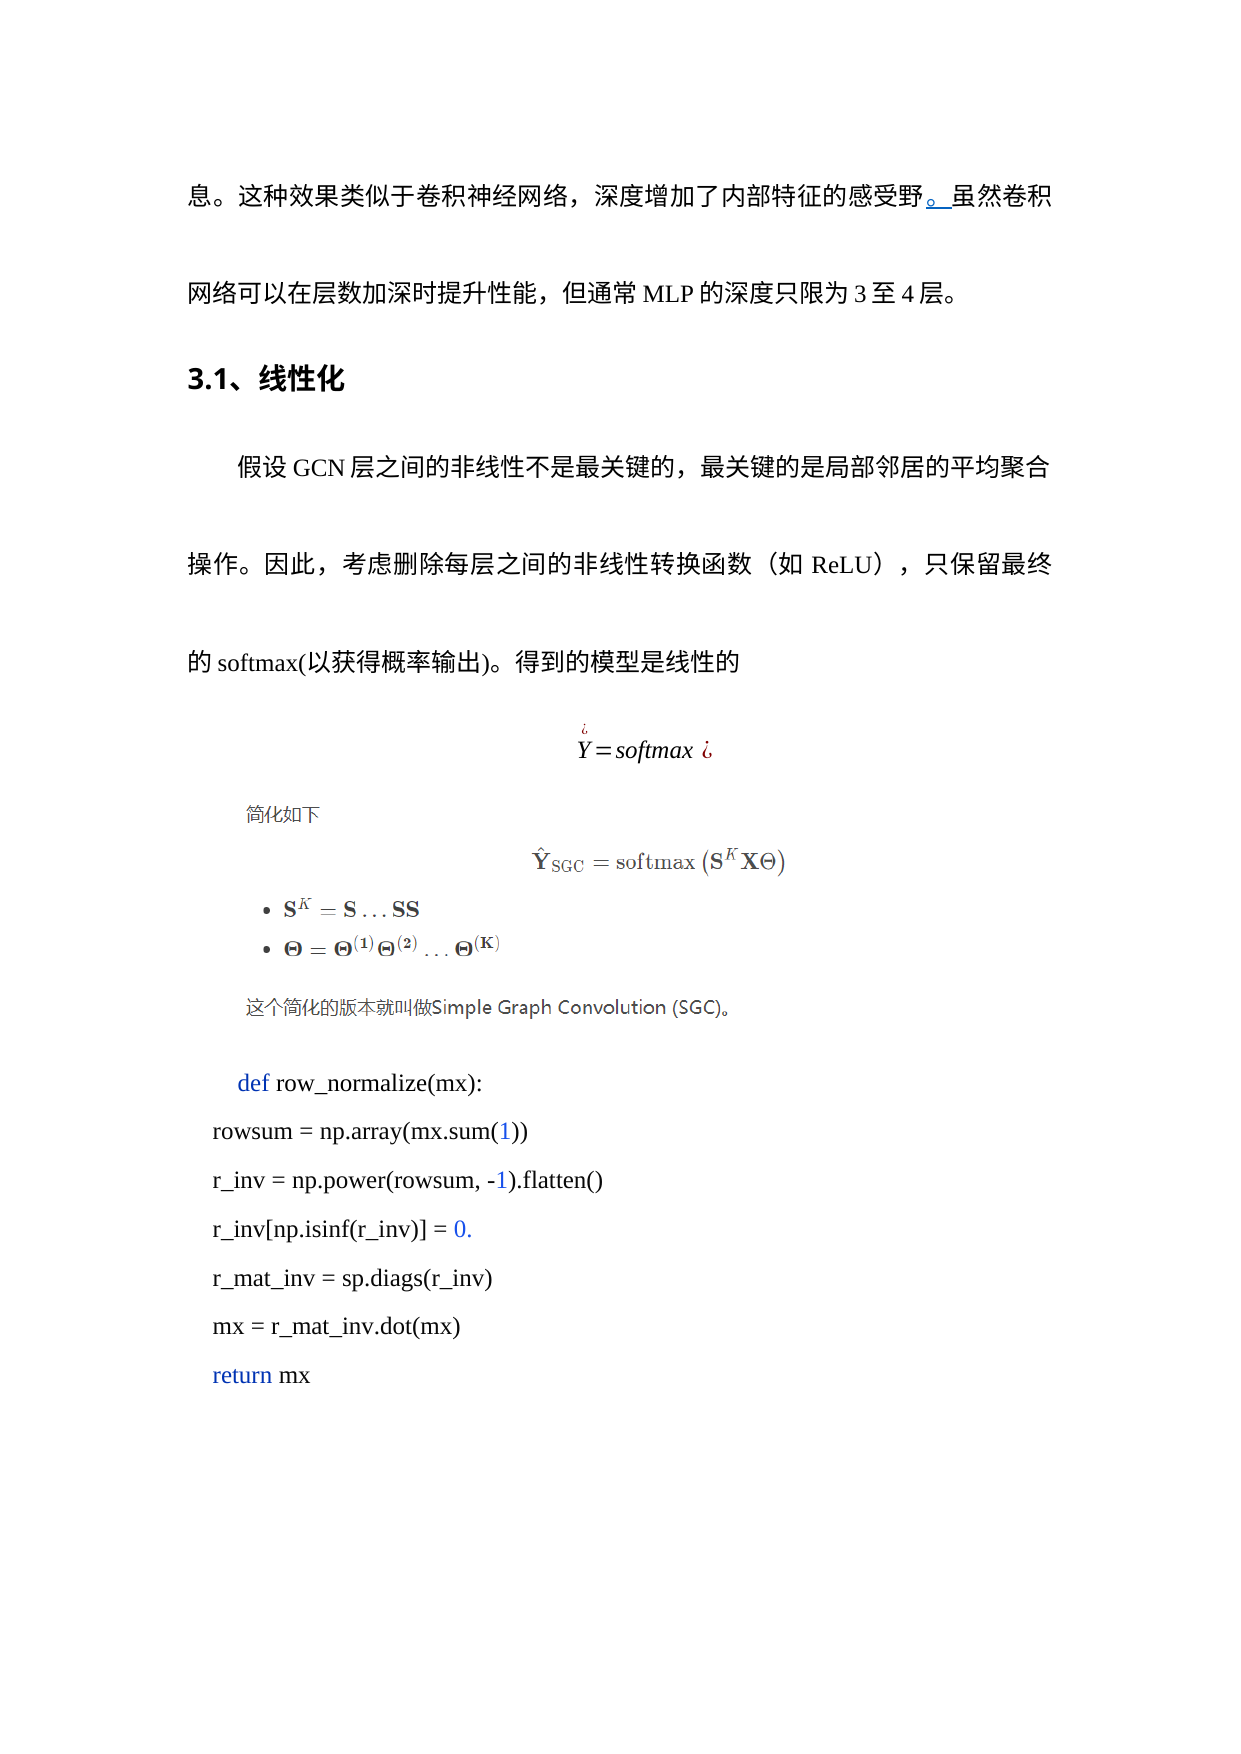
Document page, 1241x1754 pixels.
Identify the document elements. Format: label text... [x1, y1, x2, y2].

text 假设GCN层之间的非线性不是最关键的，最关键的是局部邻居的平均聚合操作。因此，考虑删除每层之间的非线性转换函数（如ReLU），只保留最终的softmax(以获得概率输出)。得到的模型是线性的 [187, 433, 1053, 693]
subtitle 3.1、线性化 [187, 345, 1053, 410]
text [187, 162, 1053, 324]
picture [237, 791, 926, 1025]
text def row_normalize(mx): rowsum = np.array(mx.sum(1)) r_inv = np.power(rowsum, -1).flatten() r_inv[np.isinf(r_inv)] = 0. r_mat_inv = sp.diags(r_inv) mx = r_mat_inv.dot(mx) return mx [187, 1066, 1053, 1391]
